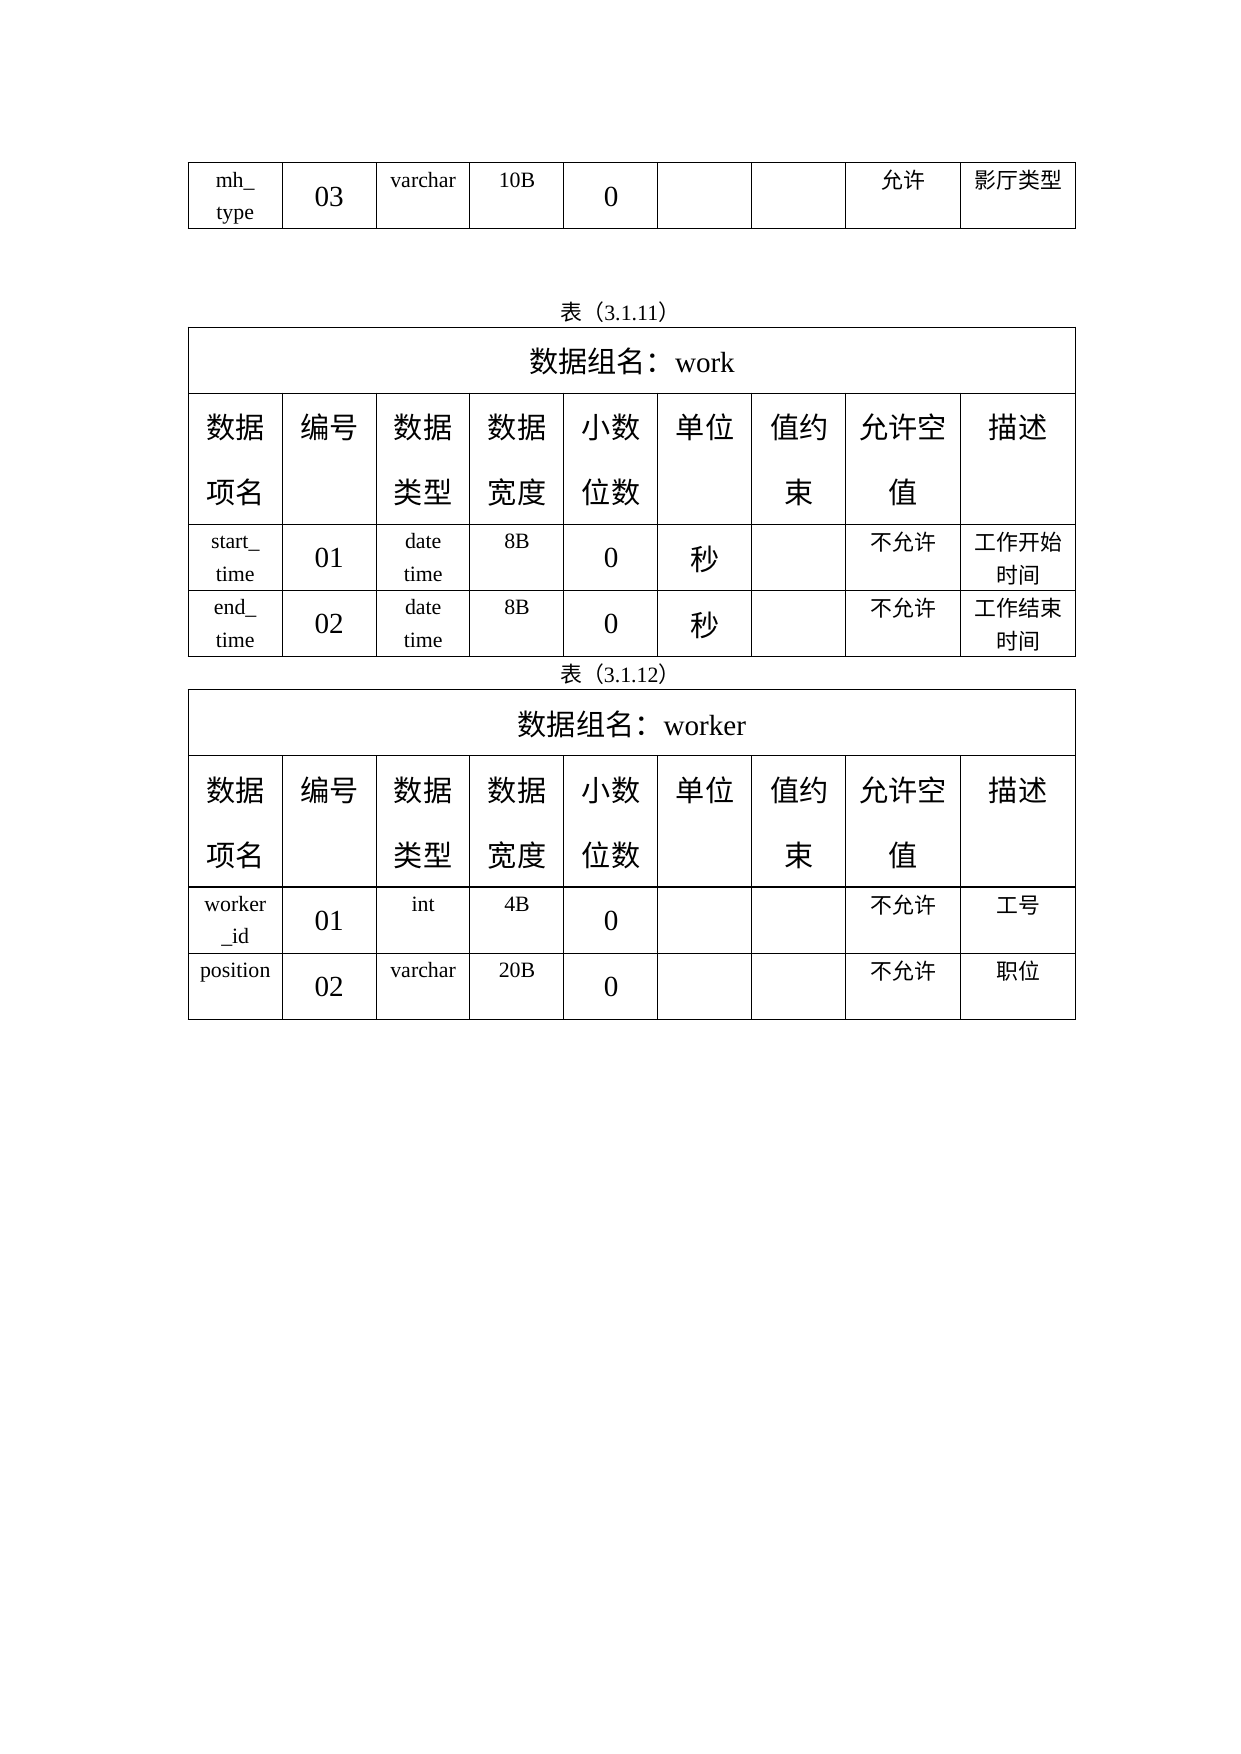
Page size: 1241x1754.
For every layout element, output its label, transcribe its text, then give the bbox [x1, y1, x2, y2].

table_cell 秒 [658, 525, 751, 590]
table_cell mh_ type [189, 163, 282, 228]
table_cell position [189, 954, 282, 1018]
table_cell 10B [470, 163, 563, 228]
table_cell 单位 [658, 394, 751, 524]
table_cell worker_id [189, 888, 282, 952]
table_cell 描述 [961, 394, 1075, 524]
table_cell [658, 954, 751, 1018]
table_cell 0 [564, 591, 657, 656]
table_cell 01 [283, 888, 376, 952]
text 表（3.1.12） [187, 657, 1053, 689]
table_cell 数据 项名 [189, 394, 282, 524]
table_cell 编号 [283, 756, 376, 886]
table_header 数据组名：worker [189, 690, 1075, 755]
table_cell 工号 [961, 888, 1075, 952]
table_cell 数据宽度 [470, 756, 563, 886]
table_cell 8B [470, 591, 563, 656]
table_cell 0 [564, 954, 657, 1018]
table_cell 描述 [961, 756, 1075, 886]
table_cell [752, 163, 845, 228]
table_cell 不允许 [846, 888, 960, 952]
table_cell 工作结束时间 [961, 591, 1075, 656]
table_cell 数据宽度 [470, 394, 563, 524]
table_cell 允许 [846, 163, 960, 228]
table_cell [752, 954, 845, 1018]
table_cell [752, 888, 845, 952]
table_cell [658, 888, 751, 952]
table_cell 4B [470, 888, 563, 952]
table_cell [752, 591, 845, 656]
table_cell 允许空值 [846, 394, 960, 524]
table_cell 不允许 [846, 525, 960, 590]
table_cell 0 [564, 888, 657, 952]
table_cell 不允许 [846, 954, 960, 1018]
table_cell 值约束 [752, 756, 845, 886]
table_cell 影厅类型 [961, 163, 1075, 228]
table_cell varchar [377, 954, 469, 1018]
table_cell start_ time [189, 525, 282, 590]
table_cell 职位 [961, 954, 1075, 1018]
table_cell 0 [564, 163, 657, 228]
table_cell 02 [283, 954, 376, 1018]
table_cell 20B [470, 954, 563, 1018]
table_cell 单位 [658, 756, 751, 886]
table_cell 不允许 [846, 591, 960, 656]
table_cell date time [377, 525, 469, 590]
table_cell 小数位数 [564, 394, 657, 524]
table_cell 8B [470, 525, 563, 590]
table_cell 数据类型 [377, 756, 469, 886]
table_cell varchar [377, 163, 469, 228]
table_cell 值约束 [752, 394, 845, 524]
table_cell 编号 [283, 394, 376, 524]
table_cell 工作开始时间 [961, 525, 1075, 590]
table_cell end_ time [189, 591, 282, 656]
table_cell 数据类型 [377, 394, 469, 524]
table_cell 数据 项名 [189, 756, 282, 886]
text 表（3.1.11） [187, 294, 1053, 327]
table_cell [658, 163, 751, 228]
table_cell 小数位数 [564, 756, 657, 886]
table_cell 0 [564, 525, 657, 590]
table_header 数据组名：work [189, 328, 1075, 393]
table_cell 秒 [658, 591, 751, 656]
table_cell 03 [283, 163, 376, 228]
table_cell date time [377, 591, 469, 656]
table_cell 01 [283, 525, 376, 590]
table_cell [752, 525, 845, 590]
table_cell 02 [283, 591, 376, 656]
table_cell int [377, 888, 469, 952]
table_cell 允许空值 [846, 756, 960, 886]
